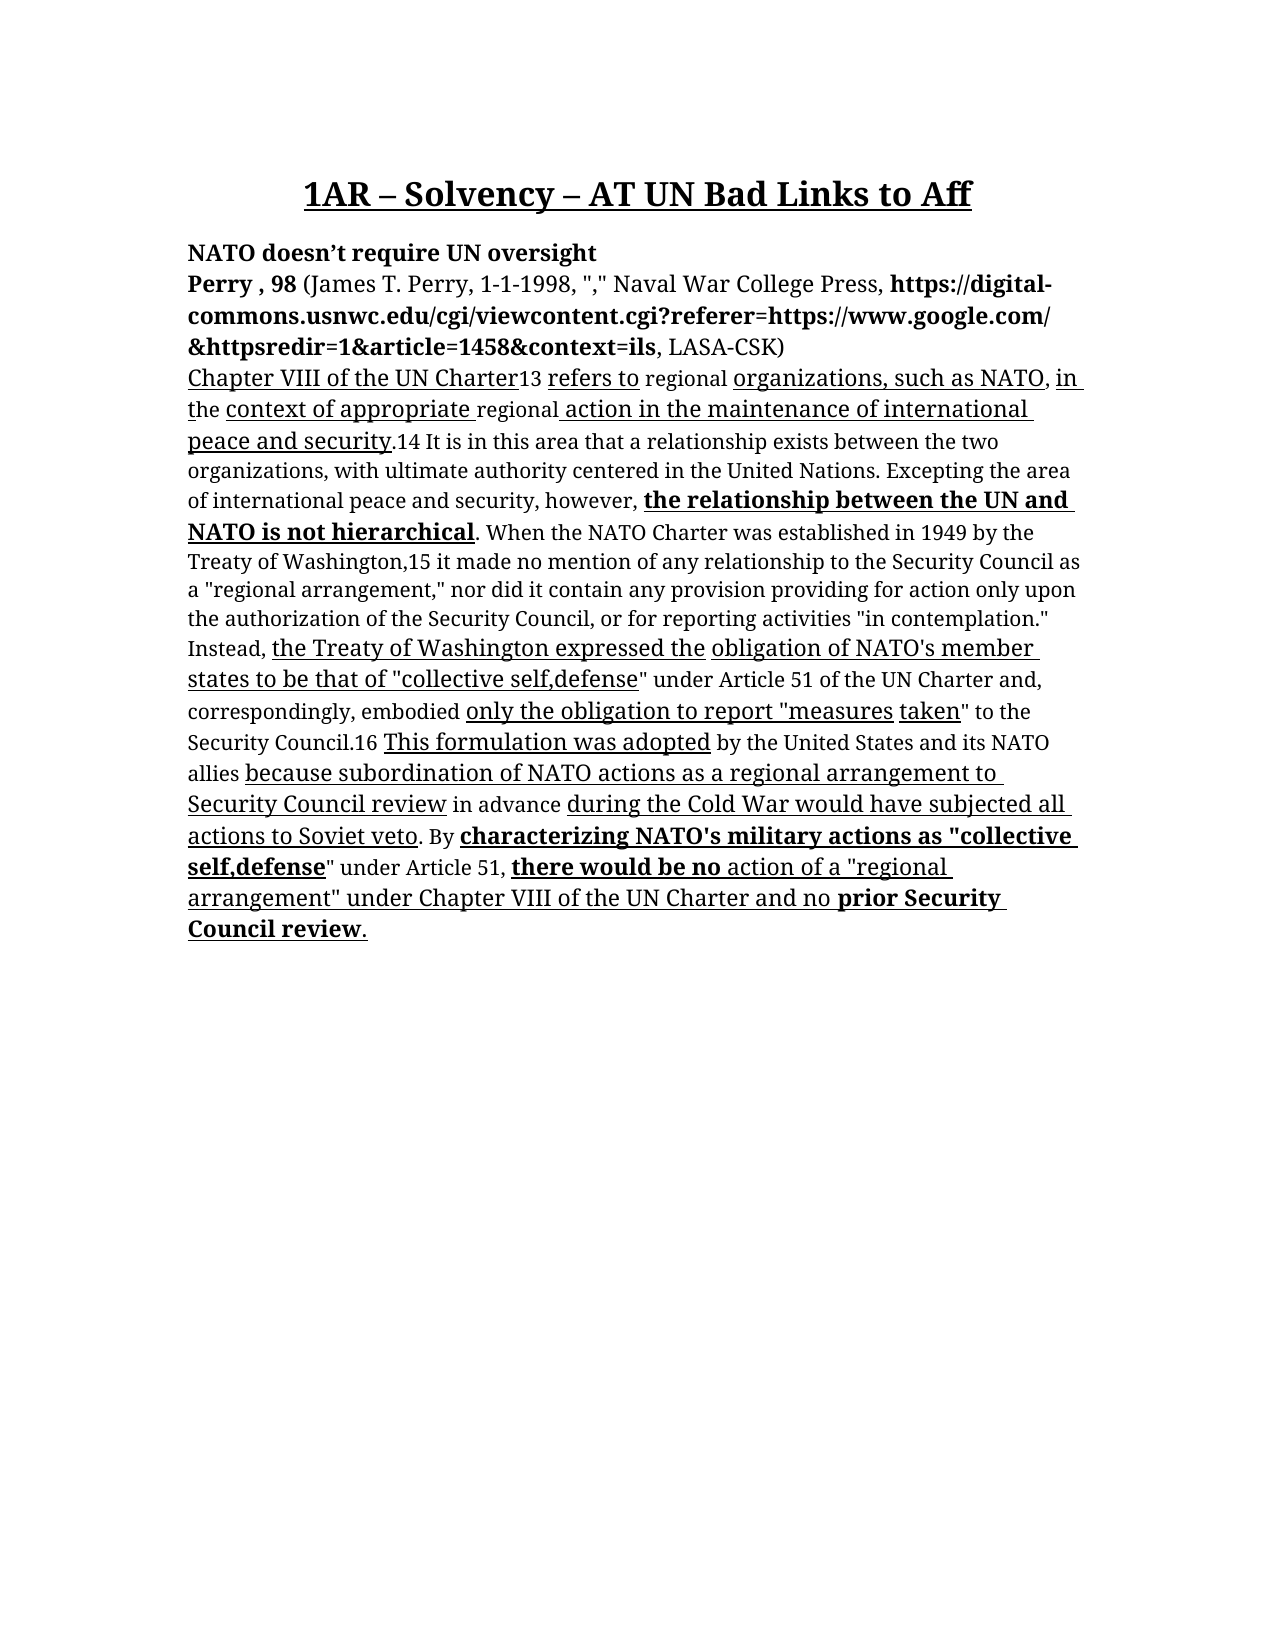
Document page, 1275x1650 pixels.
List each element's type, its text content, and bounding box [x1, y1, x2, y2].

text Perry , 98 (James T. Perry, 1-1-1998, "," Naval War College Press, https://digital-commons.usnwc.edu/cgi/viewcontent.cgi?referer=https://www.google.com/&httpsredir=1&article=1458&context=ils, LASA-CSK) [187, 268, 1087, 362]
subtitle 1AR – Solvency – AT UN Bad Links to Aff [187, 171, 1087, 216]
subtitle NATO doesn’t require UN oversight [187, 237, 1087, 268]
text Chapter VIII of the UN Charter13 refers to regional organizations, such as NATO, in the context of appropriate regional action in the maintenance of international peace and security.14 It is in this area that a relationship exists between the two organizations, with ultimate authority centered in the United Nations. Excepting the area of international peace and security, however, the relationship between the UN and NATO is not hierarchical. When the NATO Charter was established in 1949 by the Treaty of Washington,15 it made no mention of any relationship to the Security Council as a "regional arrangement," nor did it contain any provision providing for action only upon the authorization of the Security Council, or for reporting activities "in contemplation." Instead, the Treaty of Washington expressed the obligation of NATO's member states to be that of "collective self,defense" under Article 51 of the UN Charter and, correspondingly, embodied only the obligation to report "measures taken" to the Security Council.16 This formulation was adopted by the United States and its NATO allies because subordination of NATO actions as a regional arrangement to Security Council review in advance during the Cold War would have subjected all actions to Soviet veto. By characterizing NATO's military actions as "collective self,defense" under Article 51, there would be no action of a "regional arrangement" under Chapter VIII of the UN Charter and no prior Security Council review. [187, 362, 1087, 944]
